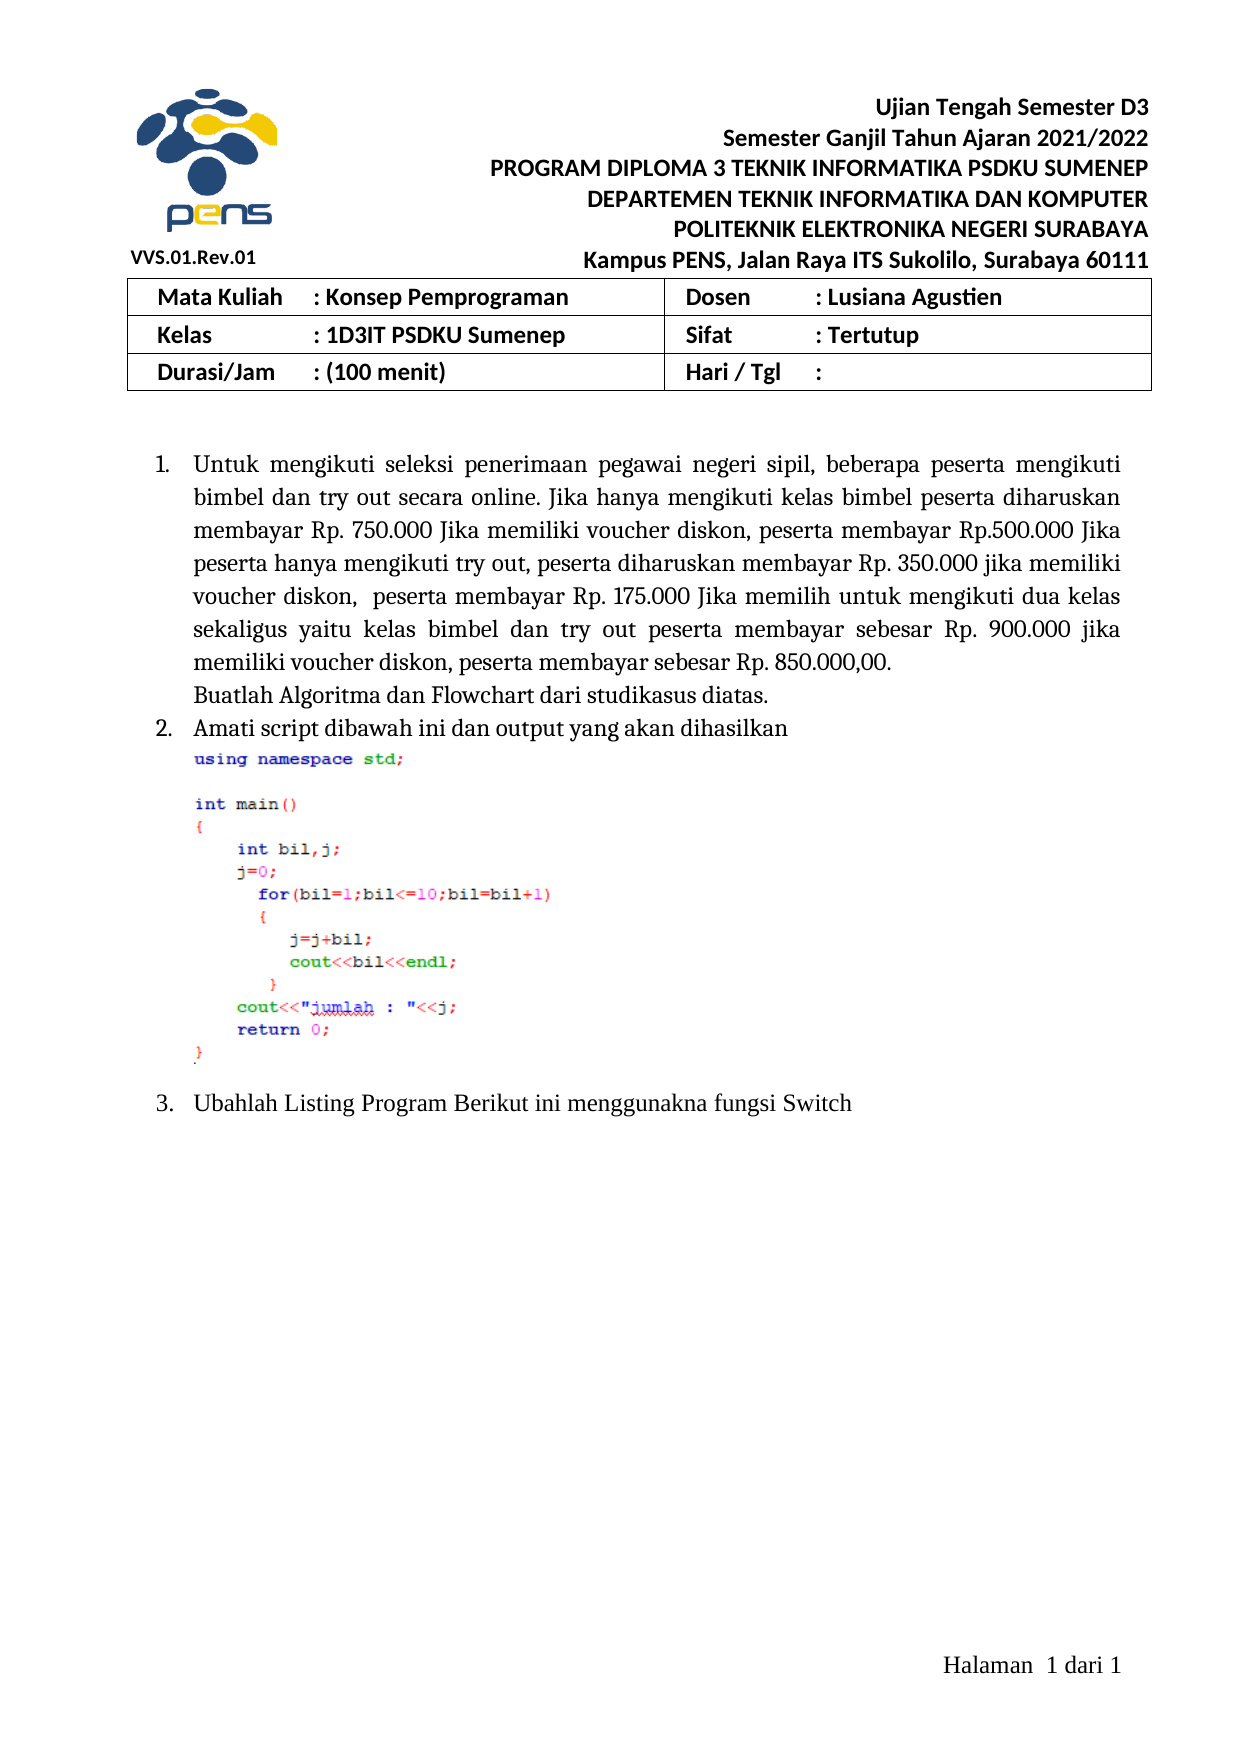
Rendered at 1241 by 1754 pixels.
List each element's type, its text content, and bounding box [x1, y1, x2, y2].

table_cell Hari / Tgl [665, 354, 812, 390]
table_cell Durasi/Jam [128, 354, 310, 390]
picture [193, 747, 562, 1064]
table_header VVS.01.Rev.01 [128, 89, 354, 278]
list Ubahlah Listing Program Berikut ini menggunakna fungsi Switch [156, 1088, 1122, 1117]
table_cell Dosen [665, 279, 812, 315]
table_cell Kelas [128, 316, 310, 352]
table_cell : Lusiana Agustien [812, 279, 1151, 315]
list Buatlah Algoritma dan Flowchart dari studikasus diatas. [193, 681, 1122, 710]
table_cell : 1D3IT PSDKU Sumenep [310, 316, 664, 352]
table_cell Mata Kuliah [128, 279, 310, 315]
table_cell : [812, 354, 1151, 390]
table_cell : (100 menit) [310, 354, 664, 390]
picture [135, 88, 277, 230]
table_cell : Tertutup [812, 316, 1151, 352]
list Amati script dibawah ini dan output yang akan dihasilkan [156, 714, 1122, 743]
table_cell : Konsep Pemprograman [310, 279, 664, 315]
list Untuk mengikuti seleksi penerimaan pegawai negeri sipil, beberapa peserta mengikuti bimbel dan try out secara online. Jika hanya mengikuti kelas bimbel peserta diharuskan membayar Rp. 750.000 Jika memiliki voucher diskon, peserta membayar Rp.500.000 Jika peserta hanya mengikuti try out, peserta diharuskan membayar Rp. 350.000 jika memiliki voucher diskon, peserta membayar Rp. 175.000 Jika memilih untuk mengikuti dua kelas sekaligus yaitu kelas bimbel dan try out peserta membayar sebesar Rp. 900.000 jika memiliki voucher diskon, peserta membayar sebesar Rp. 850.000,00. [156, 450, 1122, 677]
table_header Ujian Tengah Semester D3 Semester Ganjil Tahun Ajaran 2021/2022 PROGRAM Diploma 3 Teknik INFORMATIKA PSDKU Sumenep DEPARTEMEN Teknik INFORMATIKA DAN KOMPUTER Politeknik Elektronika Negeri Surabaya Kampus PENS, Jalan Raya ITS Sukolilo, Surabaya 60111 [354, 89, 1152, 278]
table_cell Sifat [665, 316, 812, 352]
